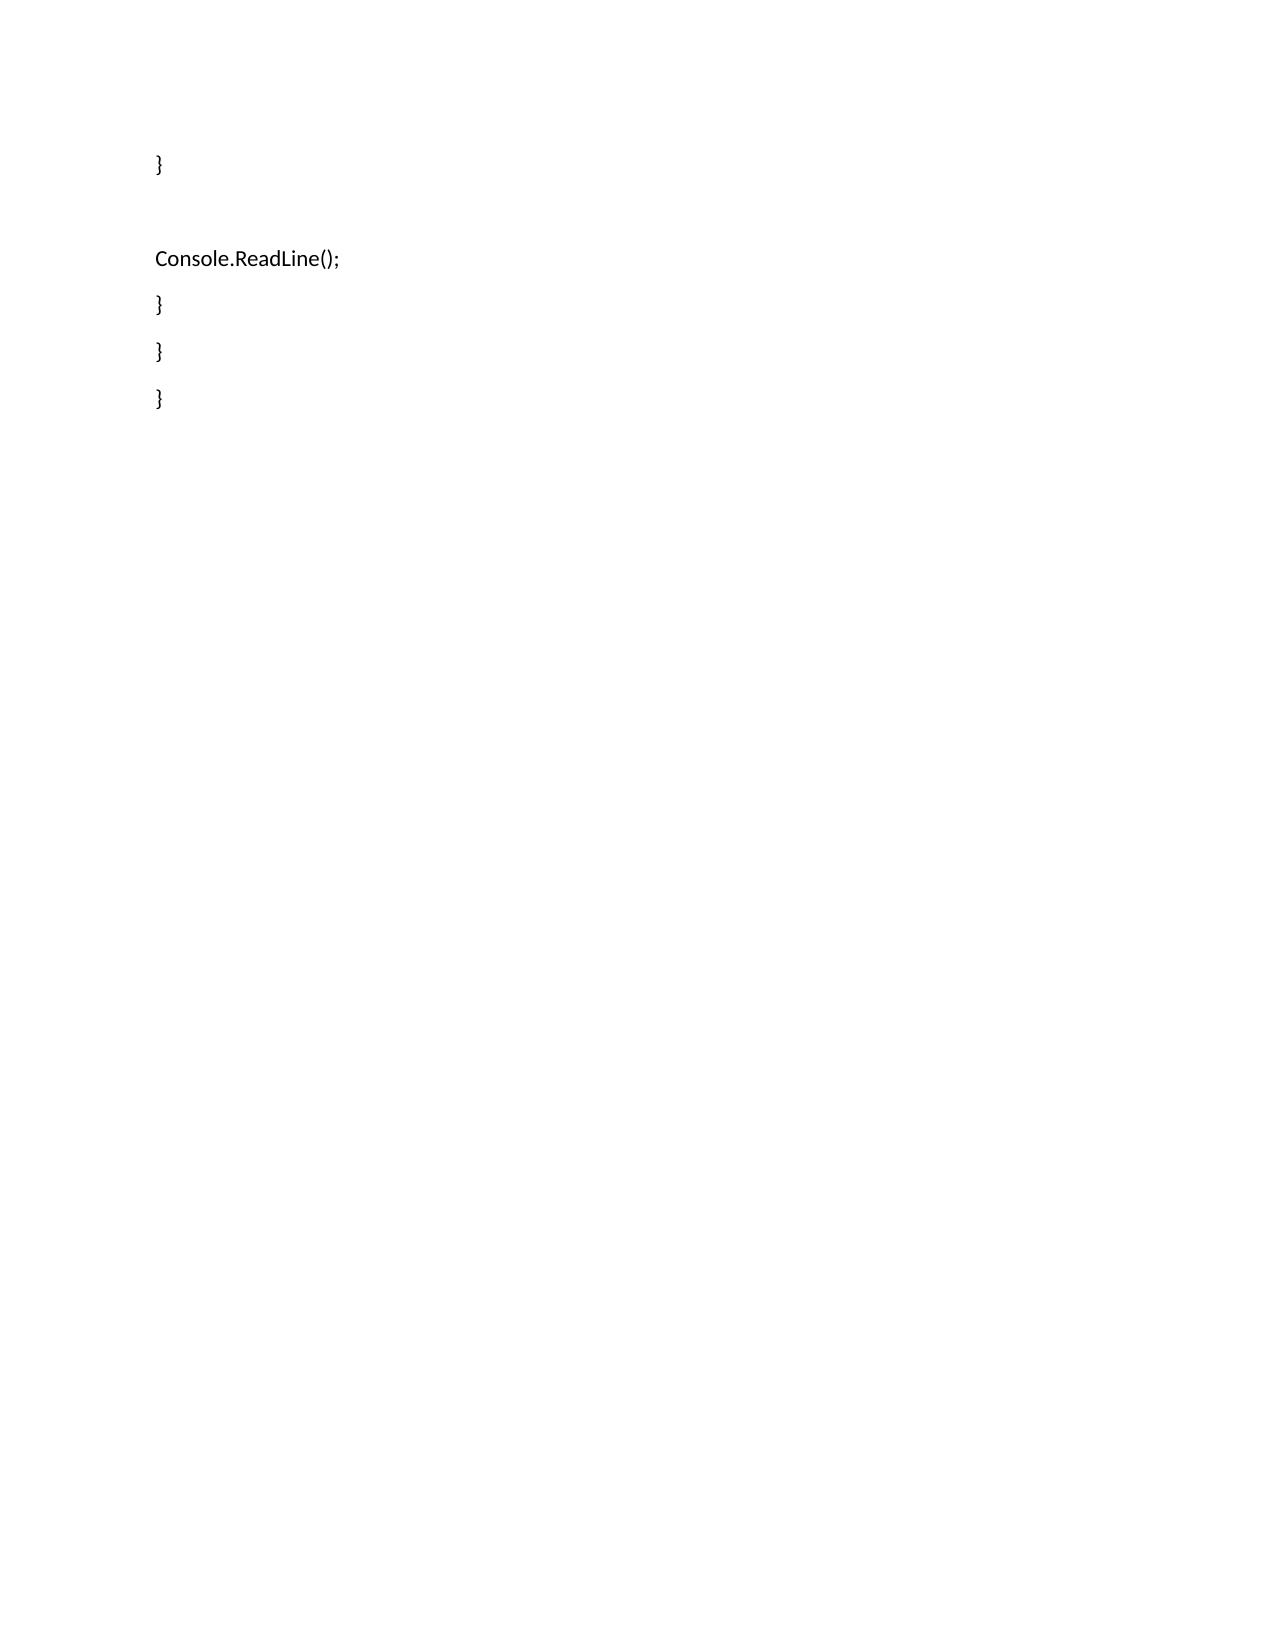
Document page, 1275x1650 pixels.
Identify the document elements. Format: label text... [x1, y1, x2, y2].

text } [150, 150, 1125, 178]
text } [150, 337, 1125, 366]
text } [150, 291, 1125, 319]
text } [150, 384, 1125, 412]
text Console.ReadLine(); [150, 244, 1125, 272]
